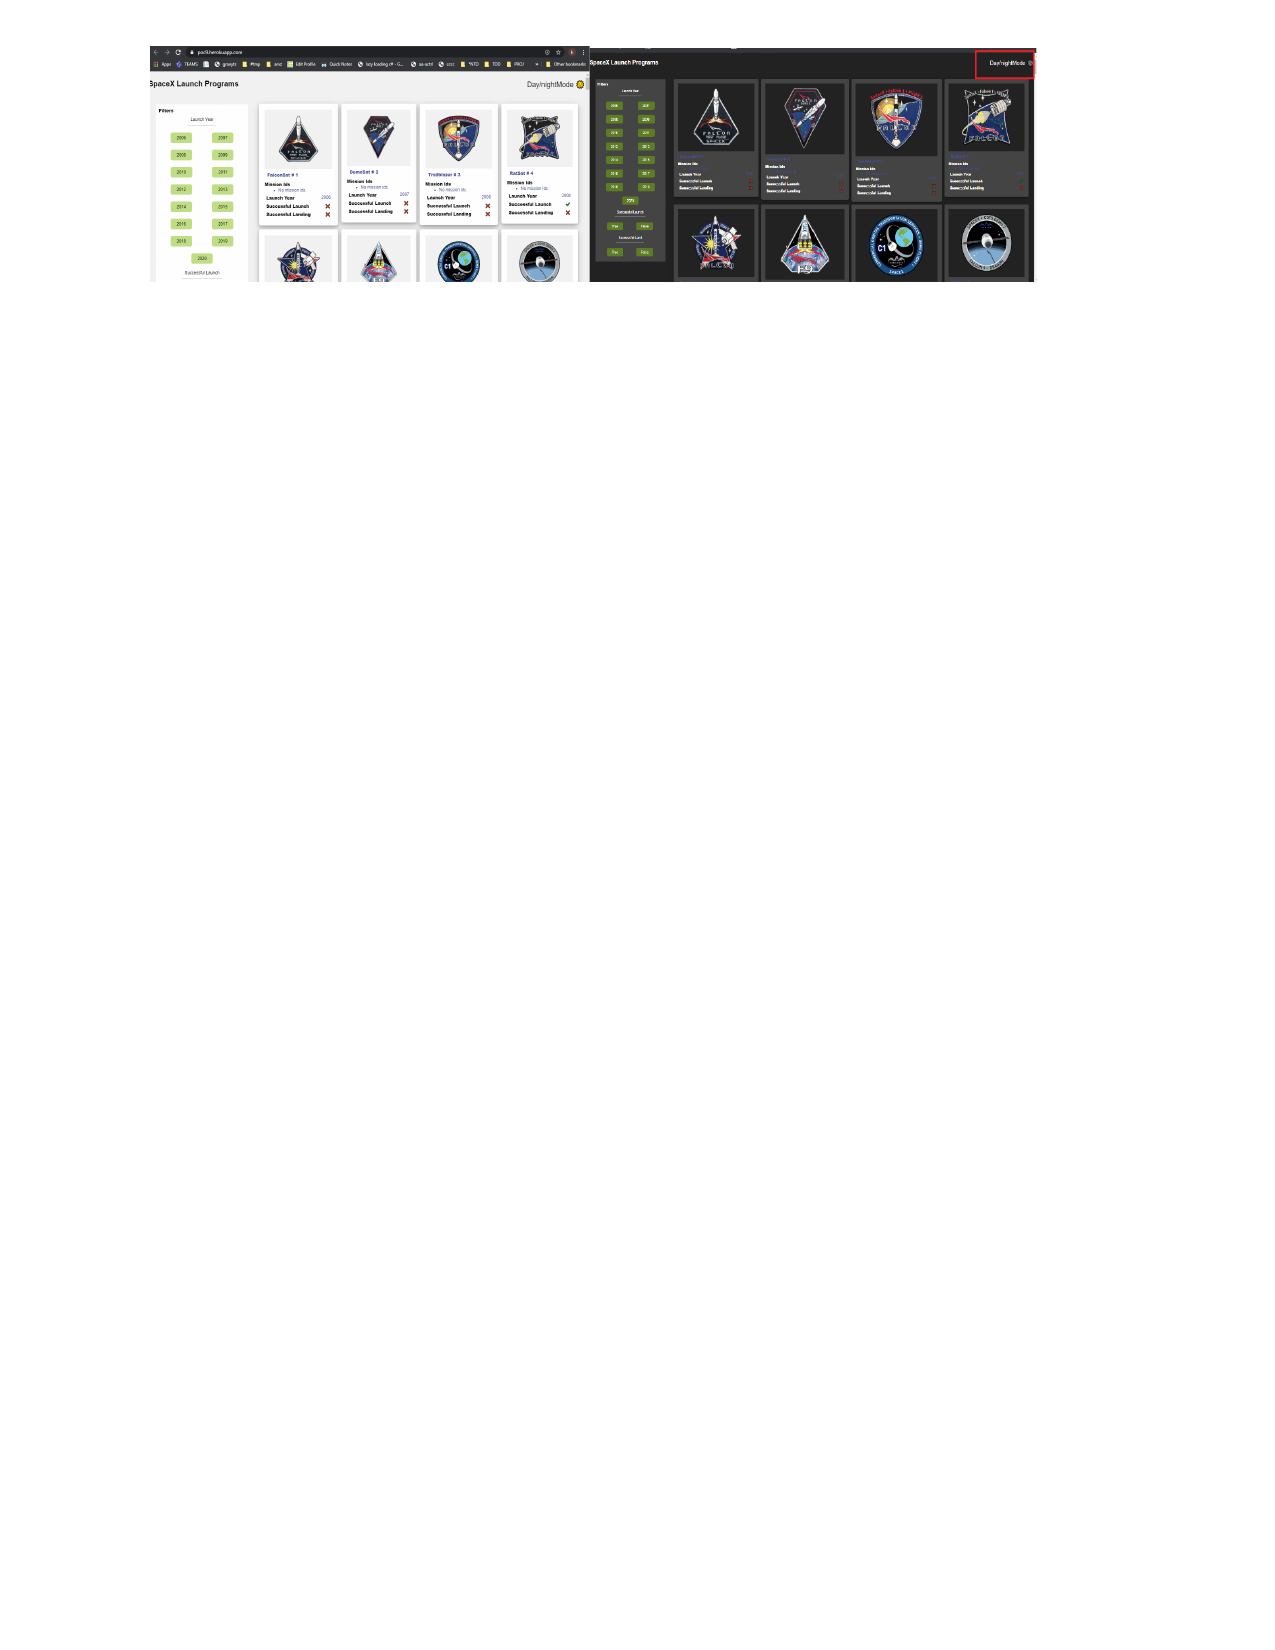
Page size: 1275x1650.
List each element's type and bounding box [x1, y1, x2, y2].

picture [150, 46, 1037, 282]
